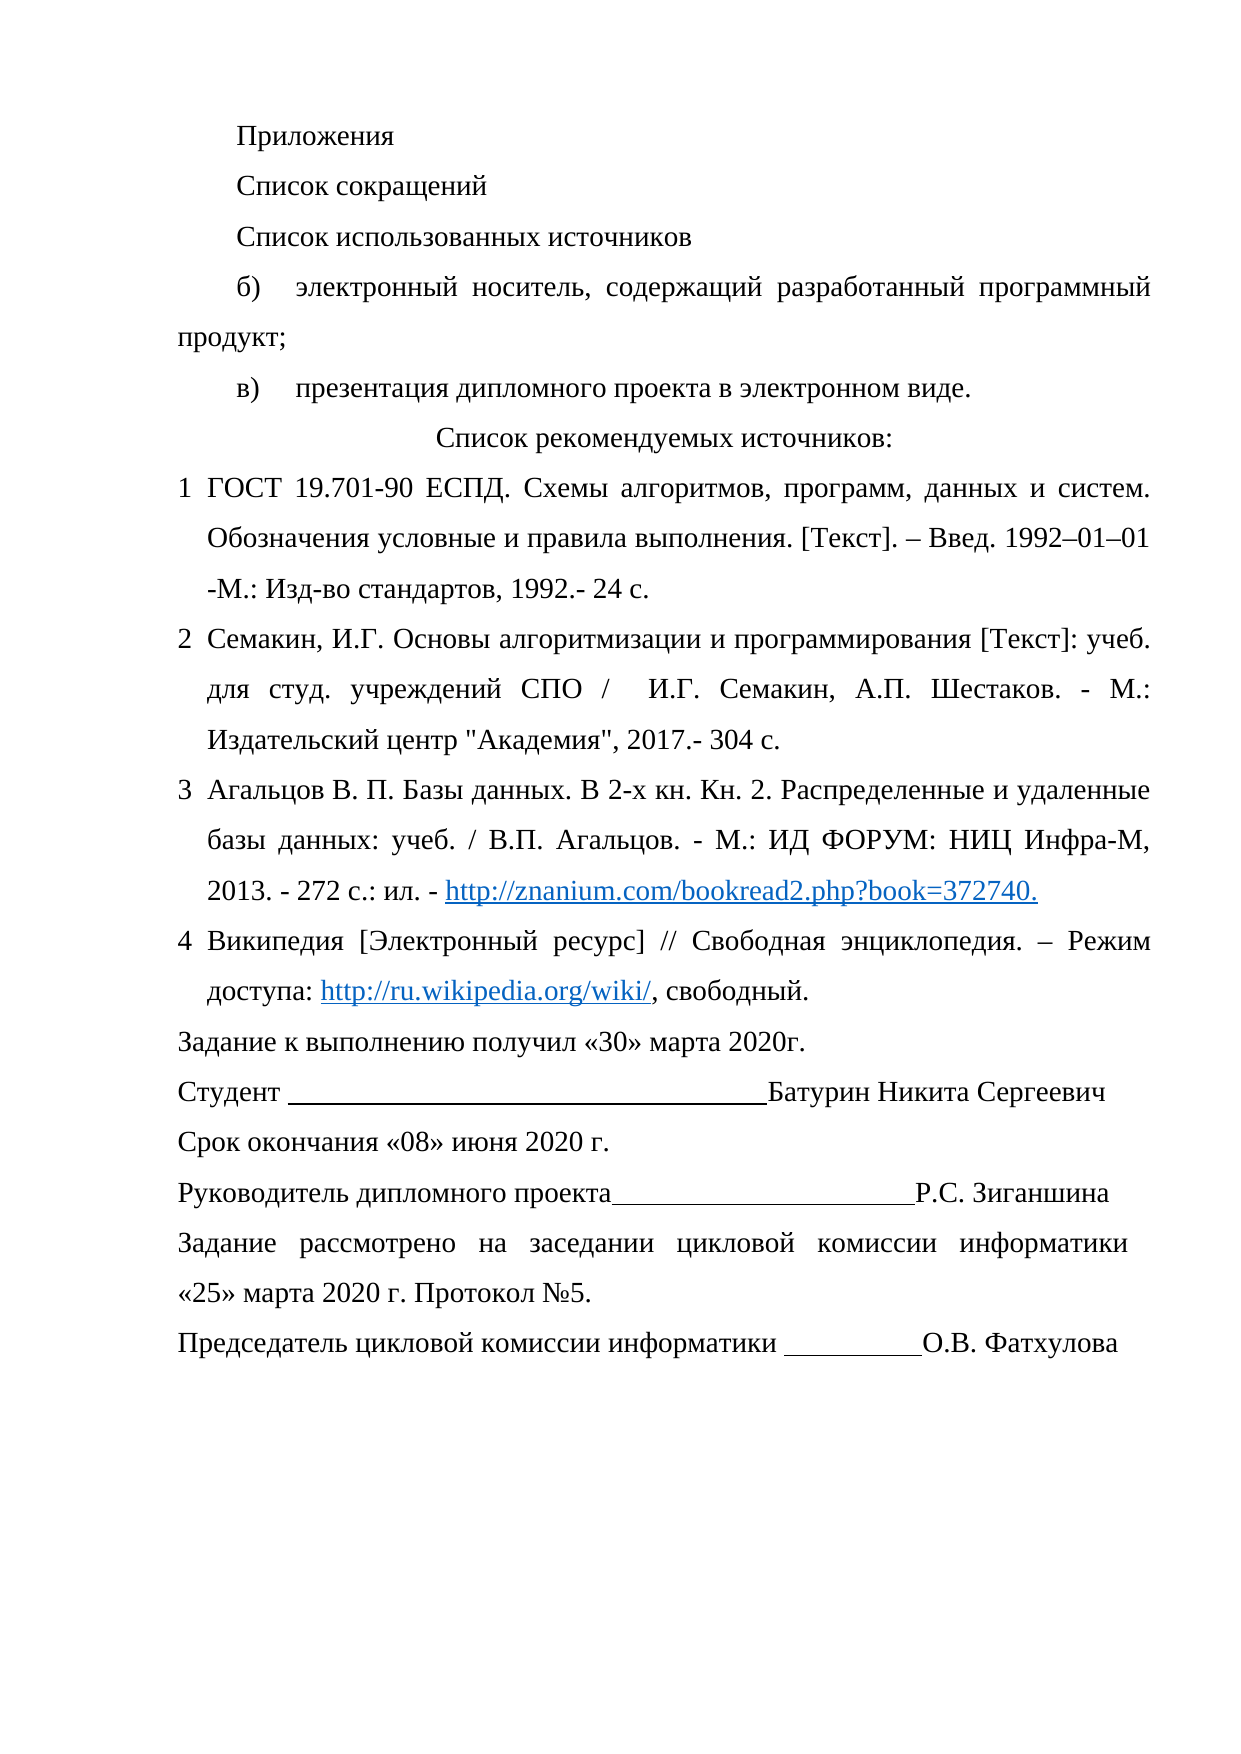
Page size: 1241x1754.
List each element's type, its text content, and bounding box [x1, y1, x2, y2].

text Руководитель дипломного проекта Р.С. Зиганшина [118, 1175, 1152, 1208]
text Список рекомендуемых источников: [118, 420, 1152, 453]
list презентация дипломного проекта в электронном виде. [177, 370, 1152, 403]
list Агальцов В. П. Базы данных. В 2-х кн. Кн. 2. Распределенные и удаленные базы данных: учеб. / В.П. Агальцов. - М.: ИД ФОРУМ: НИЦ Инфра-М, 2013. - 272 с.: ил. - http://znanium.com/bookread2.php?book=372740. [177, 772, 1152, 906]
list электронный носитель, содержащий разработанный программный продукт; [177, 269, 1152, 353]
text Список использованных источников [177, 219, 1152, 252]
list ГОСТ 19.701-90 ЕСПД. Схемы алгоритмов, программ, данных и систем. Обозначения условные и правила выполнения. [Текст]. – Введ. 1992–01–01 -М.: Изд-во стандартов, 1992.- 24 с. [177, 470, 1152, 604]
text Срок окончания «08» июня 2020 г. [118, 1124, 1152, 1158]
text Задание к выполнению получил «30» марта 2020г. [118, 1024, 1152, 1057]
text Председатель цикловой комиссии информатики О.В. Фатхулова [118, 1326, 1152, 1359]
list Википедия [Электронный ресурс] // Свободная энциклопедия. – Режим доступа: http://ru.wikipedia.org/wiki/, свободный. [177, 923, 1152, 1007]
text Задание рассмотрено на заседании цикловой комиссии информатики «25» марта 2020 г. Протокол №5. [177, 1225, 1152, 1309]
text Список сокращений [177, 168, 1152, 202]
text Студент Батурин Никита Сергеевич [118, 1074, 1152, 1108]
text Приложения [177, 118, 1152, 152]
list Семакин, И.Г. Основы алгоритмизации и программирования [Текст]: учеб. для студ. учреждений СПО / И.Г. Семакин, А.П. Шестаков. - М.: Издательский центр "Академия", 2017.- 304 с. [177, 621, 1152, 755]
